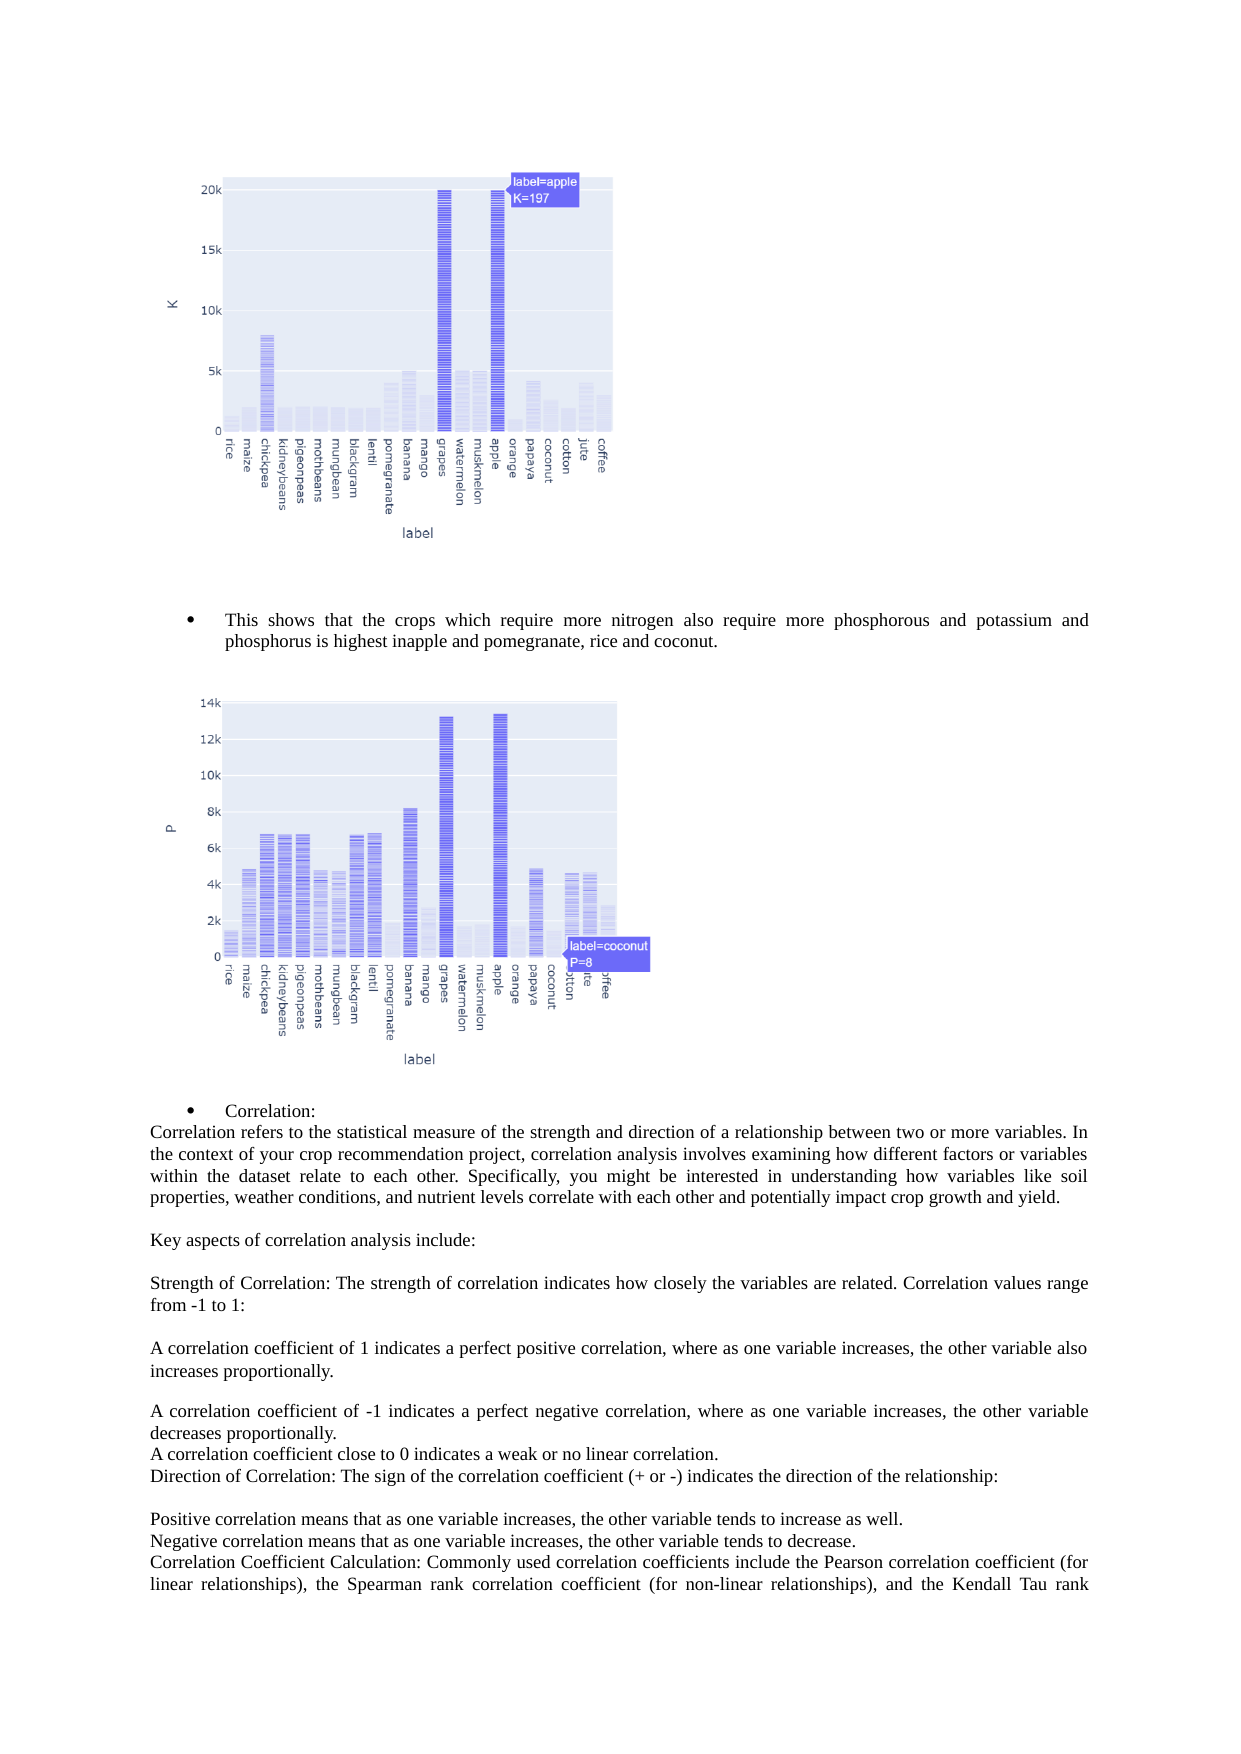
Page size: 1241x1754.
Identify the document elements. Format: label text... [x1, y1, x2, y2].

list This shows that the crops which require more nitrogen also require more phosphorous and potassium and phosphorus is highest inapple and pomegranate, rice and coconut. [187, 609, 1090, 652]
list Correlation: [187, 1100, 1090, 1121]
text Correlation refers to the statistical measure of the strength and direction of a relationship between two or more variables. In the context of your crop recommendation project, correlation analysis involves examining how different factors or variables within the dataset relate to each other. Specifically, you might be interested in understanding how variables like soil properties, weather conditions, and nutrient levels correlate with each other and potentially impact crop growth and yield. [150, 1121, 1090, 1208]
text Positive correlation means that as one variable increases, the other variable tends to increase as well. [150, 1508, 1090, 1529]
text A correlation coefficient of -1 indicates a perfect negative correlation, where as one variable increases, the other variable decreases proportionally. [150, 1400, 1090, 1443]
text Direction of Correlation: The sign of the correlation coefficient (+ or -) indicates the direction of the relationship: [150, 1465, 1090, 1486]
text Key aspects of correlation analysis include: [150, 1229, 1090, 1251]
text A correlation coefficient close to 0 indicates a weak or no linear correlation. [150, 1443, 1090, 1465]
text A correlation coefficient of 1 indicates a perfect positive correlation, where as one variable increases, the other variable also increases proportionally. [150, 1337, 1090, 1382]
text Negative correlation means that as one variable increases, the other variable tends to decrease. [150, 1529, 1090, 1551]
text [150, 1551, 1090, 1594]
picture [150, 673, 686, 1072]
picture [150, 150, 678, 545]
text Strength of Correlation: The strength of correlation indicates how closely the variables are related. Correlation values range from -1 to 1: [150, 1272, 1090, 1315]
